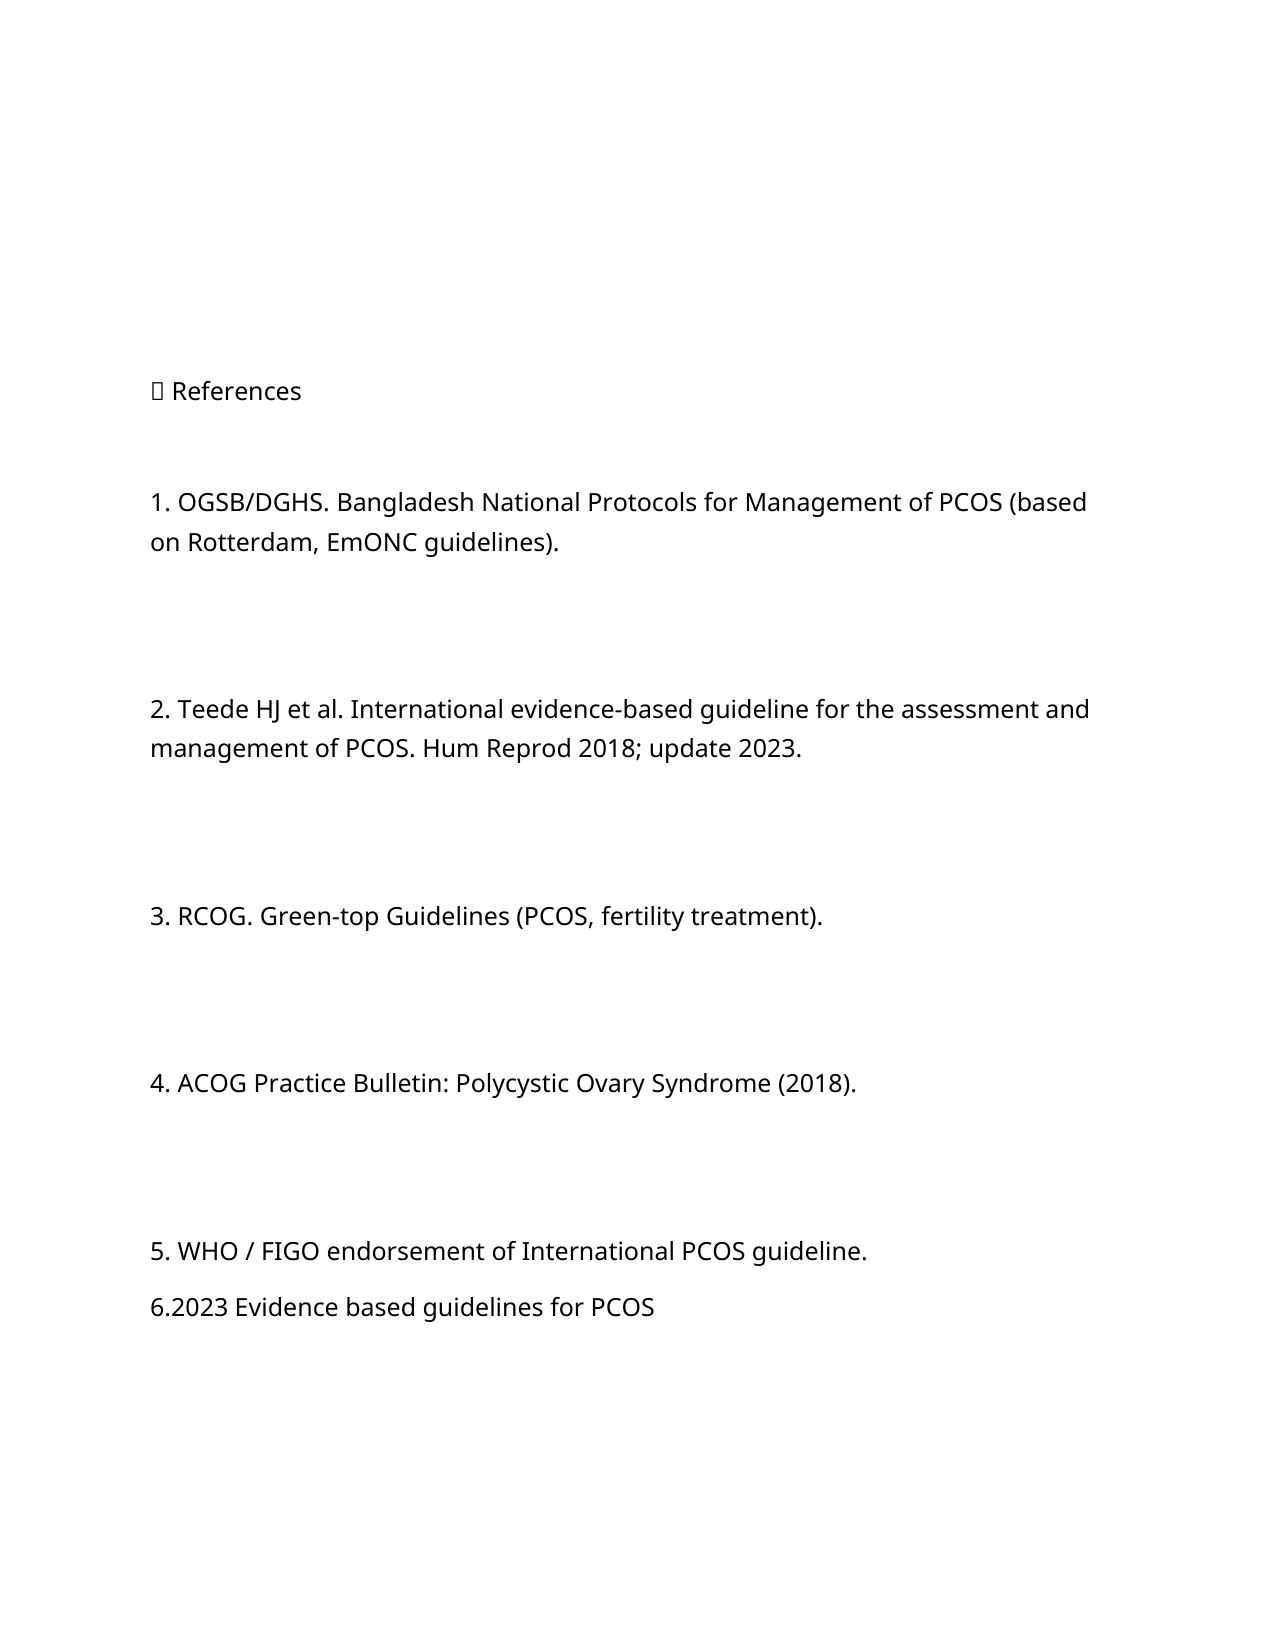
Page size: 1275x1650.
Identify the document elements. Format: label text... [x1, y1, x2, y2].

text 3. RCOG. Green-top Guidelines (PCOS, fertility treatment). [150, 898, 1125, 932]
text 1. OGSB/DGHS. Bangladesh National Protocols for Management of PCOS (based on Rotterdam, EmONC guidelines). [150, 485, 1125, 558]
text 4. ACOG Practice Bulletin: Polycystic Ovary Syndrome (2018). [150, 1066, 1125, 1100]
text 5. WHO / FIGO endorsement of International PCOS guideline. [150, 1233, 1125, 1267]
text 6.2023 Evidence based guidelines for PCOS [150, 1289, 1125, 1323]
text 2. Teede HJ et al. International evidence-based guideline for the assessment and management of PCOS. Hum Reprod 2018; update 2023. [150, 692, 1125, 765]
text 📌 References [150, 373, 1125, 407]
